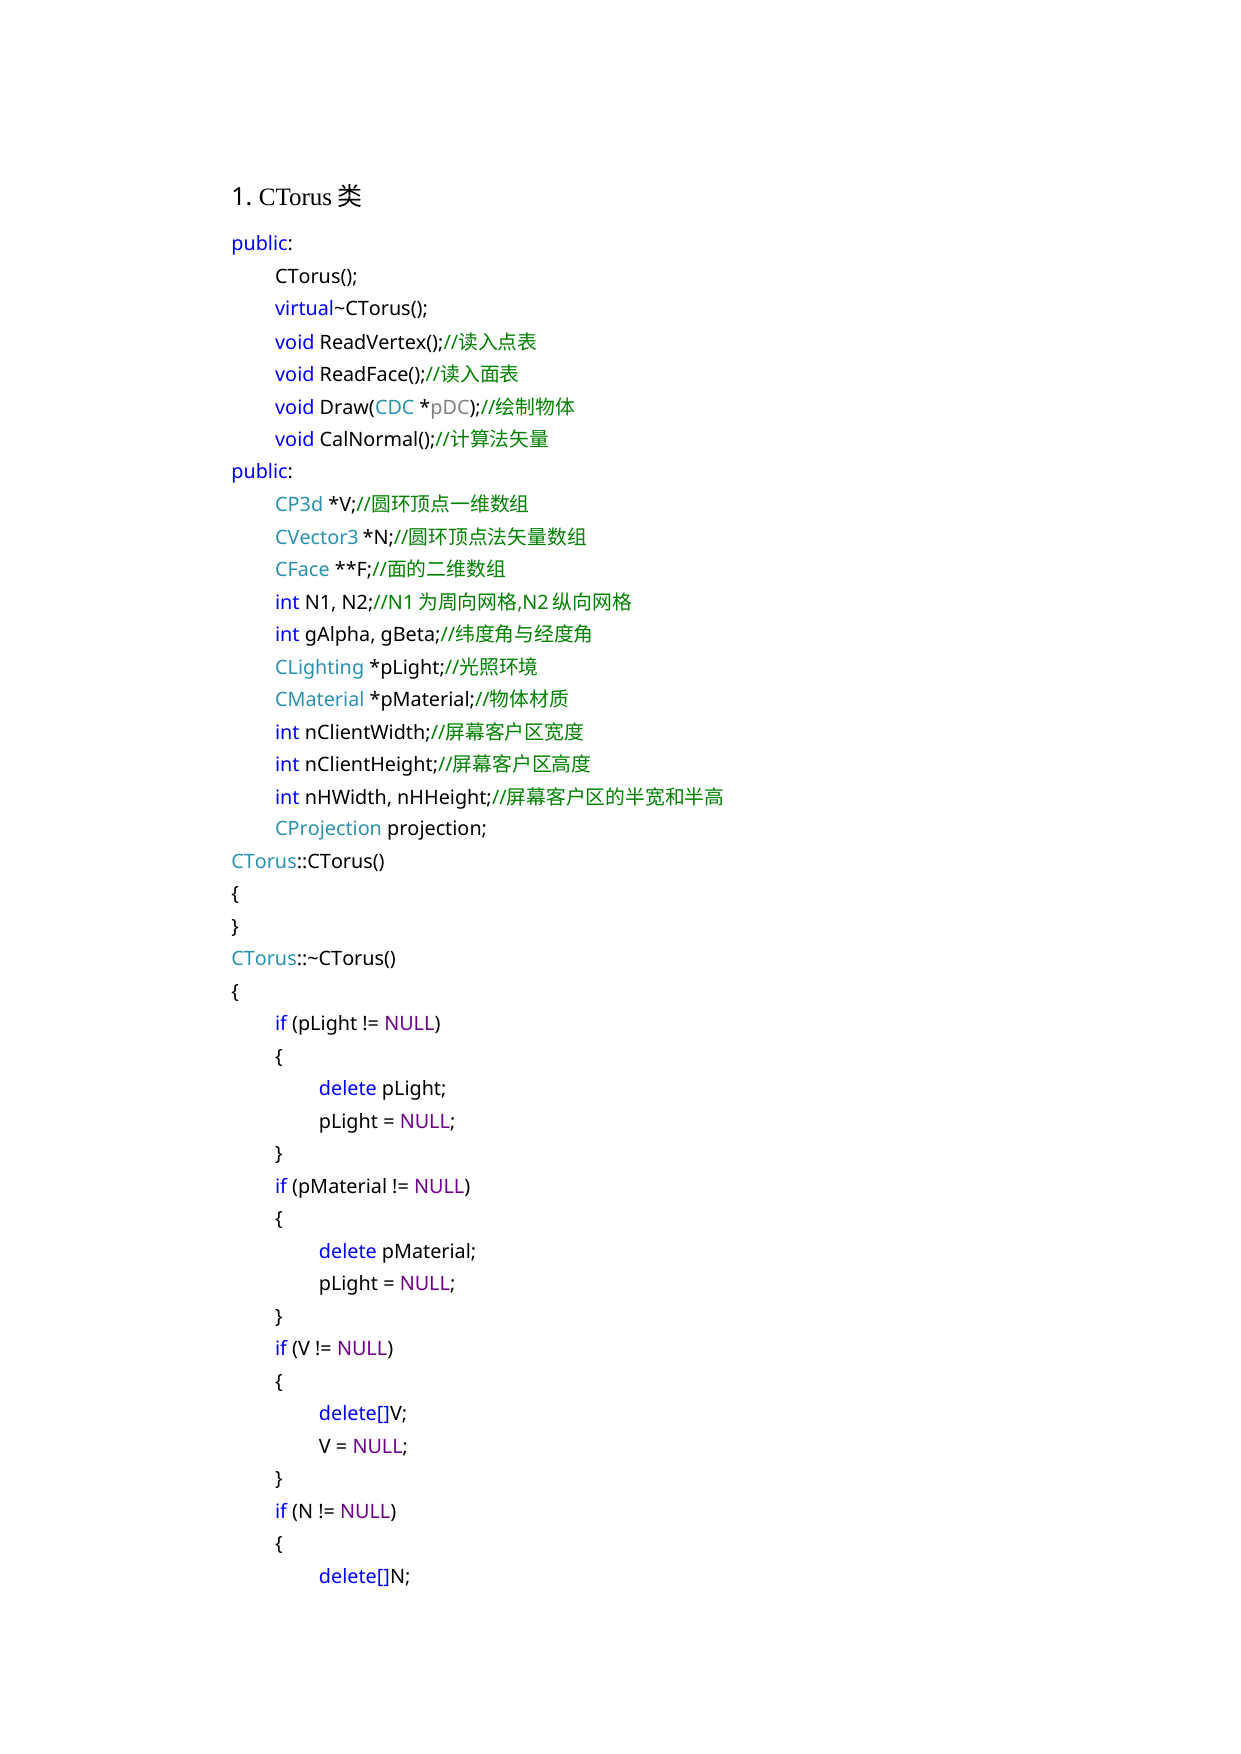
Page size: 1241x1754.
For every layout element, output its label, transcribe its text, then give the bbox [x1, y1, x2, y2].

text { [231, 1202, 1053, 1234]
text } [231, 1137, 1053, 1169]
text delete pLight; [231, 1072, 1053, 1104]
text CFace **F;//面的二维数组 [231, 552, 1053, 584]
text CP3d *V;//圆环顶点一维数组 [231, 487, 1053, 519]
text CVector3 *N;//圆环顶点法矢量数组 [231, 519, 1053, 552]
text pLight = NULL; [231, 1104, 1053, 1137]
text void Draw(CDC *pDC);//绘制物体 [231, 389, 1053, 422]
text CLighting *pLight;//光照环境 [231, 649, 1053, 682]
text void ReadFace();//读入面表 [231, 357, 1053, 389]
text int gAlpha, gBeta;//纬度角与经度角 [231, 617, 1053, 649]
text 1. CTorus类 [231, 162, 1053, 227]
text if (N != NULL) [231, 1494, 1053, 1527]
text } [231, 1462, 1053, 1494]
text { [231, 1364, 1053, 1397]
text delete[]V; [231, 1397, 1053, 1429]
text int nClientHeight;//屏幕客户区高度 [231, 747, 1053, 779]
text { [231, 974, 1053, 1007]
text { [231, 1527, 1053, 1559]
text int nClientWidth;//屏幕客户区宽度 [231, 714, 1053, 747]
text CTorus::~CTorus() [231, 942, 1053, 974]
text if (V != NULL) [231, 1332, 1053, 1364]
text if (pMaterial != NULL) [231, 1169, 1053, 1202]
text virtual~CTorus(); [231, 292, 1053, 324]
text if (pLight != NULL) [231, 1007, 1053, 1039]
text CTorus(); [231, 259, 1053, 292]
text CTorus::CTorus() [231, 844, 1053, 877]
text void ReadVertex();//读入点表 [231, 324, 1053, 357]
text CProjection projection; [275, 812, 1053, 844]
text public: [231, 227, 1053, 259]
text { [231, 877, 1053, 909]
text int nHWidth, nHHeight;//屏幕客户区的半宽和半高 [231, 779, 1053, 812]
text } [231, 909, 1053, 942]
text public: [231, 454, 1053, 487]
text CMaterial *pMaterial;//物体材质 [231, 682, 1053, 714]
text { [231, 1039, 1053, 1072]
text } [231, 1299, 1053, 1332]
text pLight = NULL; [231, 1267, 1053, 1299]
text void CalNormal();//计算法矢量 [231, 422, 1053, 454]
text int N1, N2;//N1为周向网格,N2纵向网格 [231, 584, 1053, 617]
text delete pMaterial; [231, 1234, 1053, 1267]
text V = NULL; [231, 1429, 1053, 1462]
text delete[]N; [231, 1559, 1053, 1592]
